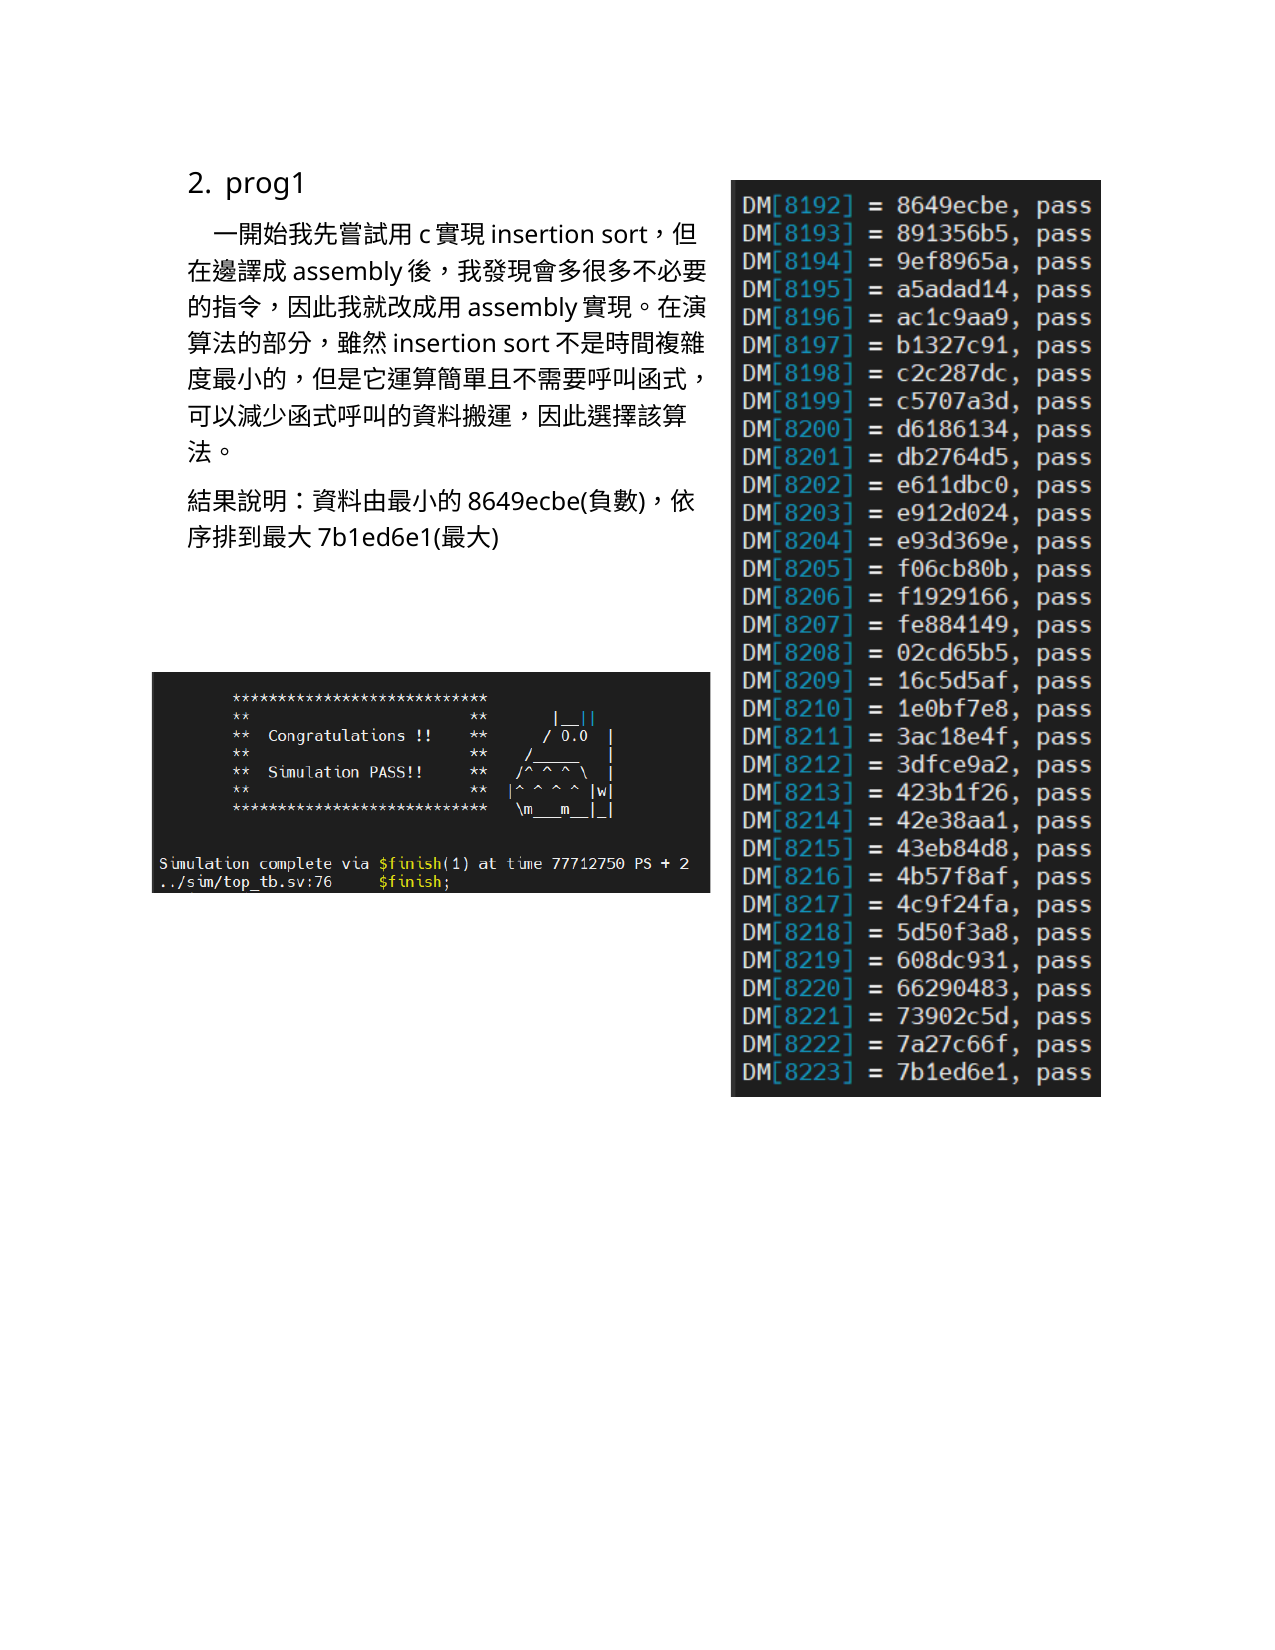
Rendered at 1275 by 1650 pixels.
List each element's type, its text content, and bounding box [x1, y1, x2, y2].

picture [730, 180, 1101, 1097]
text 一開始我先嘗試用c實現insertion sort，但在邊譯成assembly後，我發現會多很多不必要的指令，因此我就改成用assembly實現。在演算法的部分，雖然insertion sort不是時間複雜度最小的，但是它運算簡單且不需要呼叫函式，可以減少函式呼叫的資料搬運，因此選擇該算法。 [187, 215, 730, 468]
picture [151, 672, 711, 893]
text 結果說明：資料由最小的8649ecbe(負數)，依序排到最大7b1ed6e1(最大) [187, 481, 730, 553]
list prog1 [187, 162, 1087, 202]
